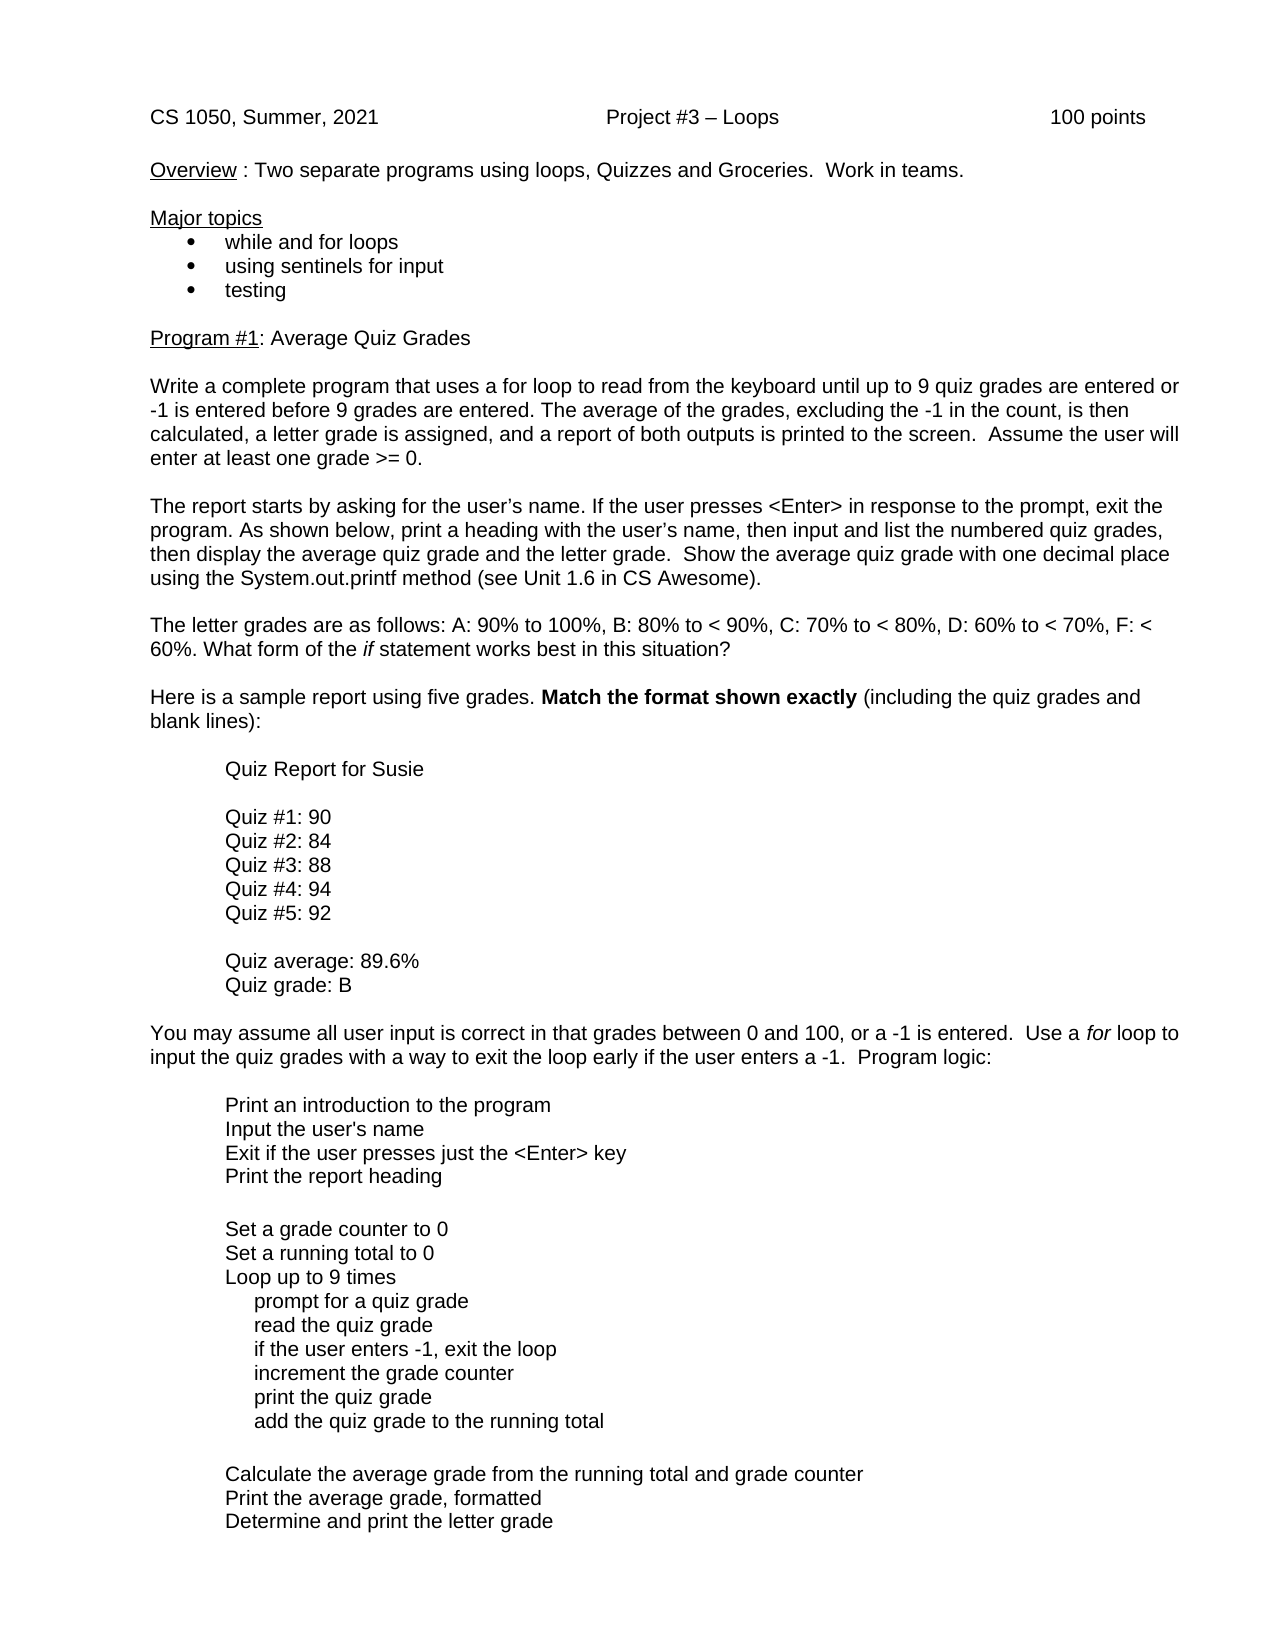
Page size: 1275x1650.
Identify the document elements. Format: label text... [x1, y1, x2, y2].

text Quiz #1: 90 [150, 805, 1185, 829]
text Quiz #3: 88 [150, 853, 1185, 877]
text CS 1050, Summer, 2021 Project #3 – Loops 100 points [150, 105, 1185, 129]
text Quiz #4: 94 [150, 877, 1185, 901]
list testing [187, 278, 1185, 302]
text Here is a sample report using five grades. Match the format shown exactly (including the quiz grades and blank lines): [150, 685, 1185, 733]
text prompt for a quiz grade [150, 1289, 1185, 1313]
text You may assume all user input is correct in that grades between 0 and 100, or a -1 is entered. Use a for loop to input the quiz grades with a way to exit the loop early if the user enters a -1. Program logic: [150, 1021, 1185, 1068]
text Calculate the average grade from the running total and grade counter [150, 1461, 1185, 1485]
list using sentinels for input [187, 254, 1185, 278]
text The letter grades are as follows: A: 90% to 100%, B: 80% to < 90%, C: 70% to < 80%, D: 60% to < 70%, F: < 60%. What form of the if statement works best in this situation? [150, 613, 1185, 661]
text Quiz #2: 84 [150, 829, 1185, 853]
text Print an introduction to the program [150, 1092, 1185, 1116]
text print the quiz grade [150, 1385, 1185, 1409]
text Major topics [150, 206, 1185, 229]
text Set a running total to 0 [150, 1241, 1185, 1265]
text Exit if the user presses just the <Enter> key [150, 1140, 1185, 1164]
text Set a grade counter to 0 [150, 1217, 1185, 1241]
text Quiz Report for Susie [150, 757, 1185, 781]
text Quiz #5: 92 [150, 901, 1185, 925]
text Input the user's name [150, 1116, 1185, 1140]
text The report starts by asking for the user’s name. If the user presses <Enter> in response to the prompt, exit the program. As shown below, print a heading with the user’s name, then input and list the numbered quiz grades, then display the average quiz grade and the letter grade. Show the average quiz grade with one decimal place using the System.out.printf method (see Unit 1.6 in CS Awesome). [150, 493, 1185, 589]
text Print the report heading [150, 1164, 1185, 1188]
list while and for loops [187, 229, 1185, 254]
text Loop up to 9 times [150, 1265, 1185, 1289]
text Quiz average: 89.6% [150, 949, 1185, 973]
text Quiz grade: B [150, 973, 1185, 997]
text increment the grade counter [150, 1361, 1185, 1385]
text Print the average grade, formatted [150, 1485, 1185, 1509]
text add the quiz grade to the running total [150, 1409, 1185, 1433]
text Write a complete program that uses a for loop to read from the keyboard until up to 9 quiz grades are entered or -1 is entered before 9 grades are entered. The average of the grades, excluding the -1 in the count, is then calculated, a letter grade is assigned, and a report of both outputs is printed to the screen. Assume the user will enter at least one grade >= 0. [150, 374, 1185, 469]
text Program #1: Average Quiz Grades [150, 326, 1185, 350]
text Determine and print the letter grade [150, 1509, 1185, 1533]
text Overview : Two separate programs using loops, Quizzes and Groceries. Work in teams. [150, 158, 1185, 182]
text if the user enters -1, exit the loop [150, 1337, 1185, 1361]
text read the quiz grade [150, 1313, 1185, 1337]
